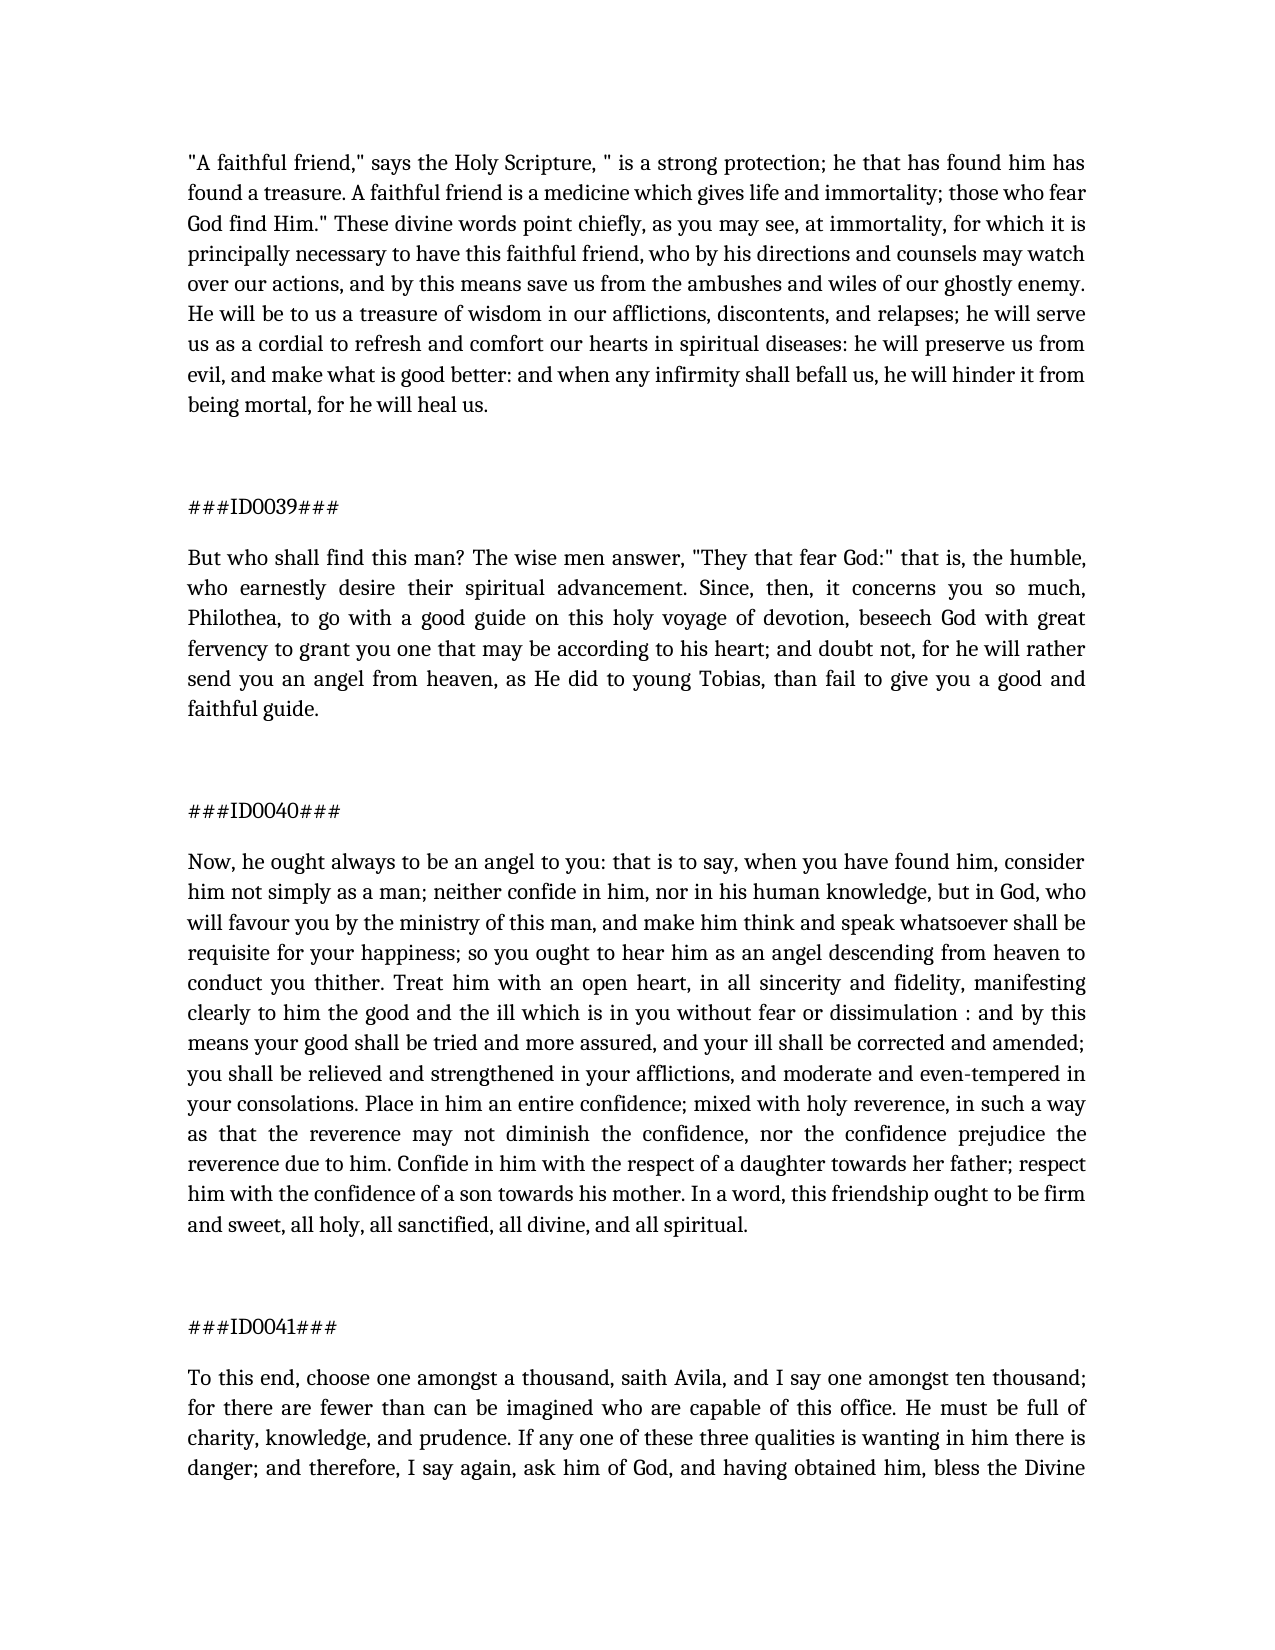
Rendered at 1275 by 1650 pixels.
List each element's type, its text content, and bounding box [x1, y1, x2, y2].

text Now, he ought always to be an angel to you: that is to say, when you have found him, consider him not simply as a man; neither confide in him, nor in his human knowledge, but in God, who will favour you by the ministry of this man, and make him think and speak whatsoever shall be requisite for your happiness; so you ought to hear him as an angel descending from heaven to conduct you thither. Treat him with an open heart, in all sincerity and fidelity, manifesting clearly to him the good and the ill which is in you without fear or dissimulation : and by this means your good shall be tried and more assured, and your ill shall be corrected and amended; you shall be relieved and strengthened in your afflictions, and moderate and even-tempered in your consolations. Place in him an entire confidence; mixed with holy reverence, in such a way as that the reverence may not diminish the confidence, nor the confidence prejudice the reverence due to him. Confide in him with the respect of a daughter towards her father; respect him with the confidence of a son towards his mother. In a word, this friendship ought to be firm and sweet, all holy, all sanctified, all divine, and all spiritual. [187, 849, 1087, 1238]
text ###ID0041### [187, 1313, 1087, 1340]
text "A faithful friend," says the Holy Scripture, " is a strong protection; he that has found him has found a treasure. A faithful friend is a medicine which gives life and immortality; those who fear God find Him." These divine words point chiefly, as you may see, at immortality, for which it is principally necessary to have this faithful friend, who by his directions and counsels may watch over our actions, and by this means save us from the ambushes and wiles of our ghostly enemy. He will be to us a treasure of wisdom in our afflictions, discontents, and relapses; he will serve us as a cordial to refresh and comfort our hearts in spiritual diseases: he will preserve us from evil, and make what is good better: and when any infirmity shall befall us, he will hinder it from being mortal, for he will heal us. [187, 150, 1087, 418]
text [187, 1364, 1087, 1482]
text But who shall find this man? The wise men answer, "They that fear God:" that is, the humble, who earnestly desire their spiritual advancement. Since, then, it concerns you so much, Philothea, to go with a good guide on this holy voyage of devotion, beseech God with great fervency to grant you one that may be according to his heart; and doubt not, for he will rather send you an angel from heaven, as He did to young Tobias, than fail to give you a good and faithful guide. [187, 545, 1087, 722]
text ###ID0039### [187, 494, 1087, 520]
text ###ID0040### [187, 798, 1087, 824]
